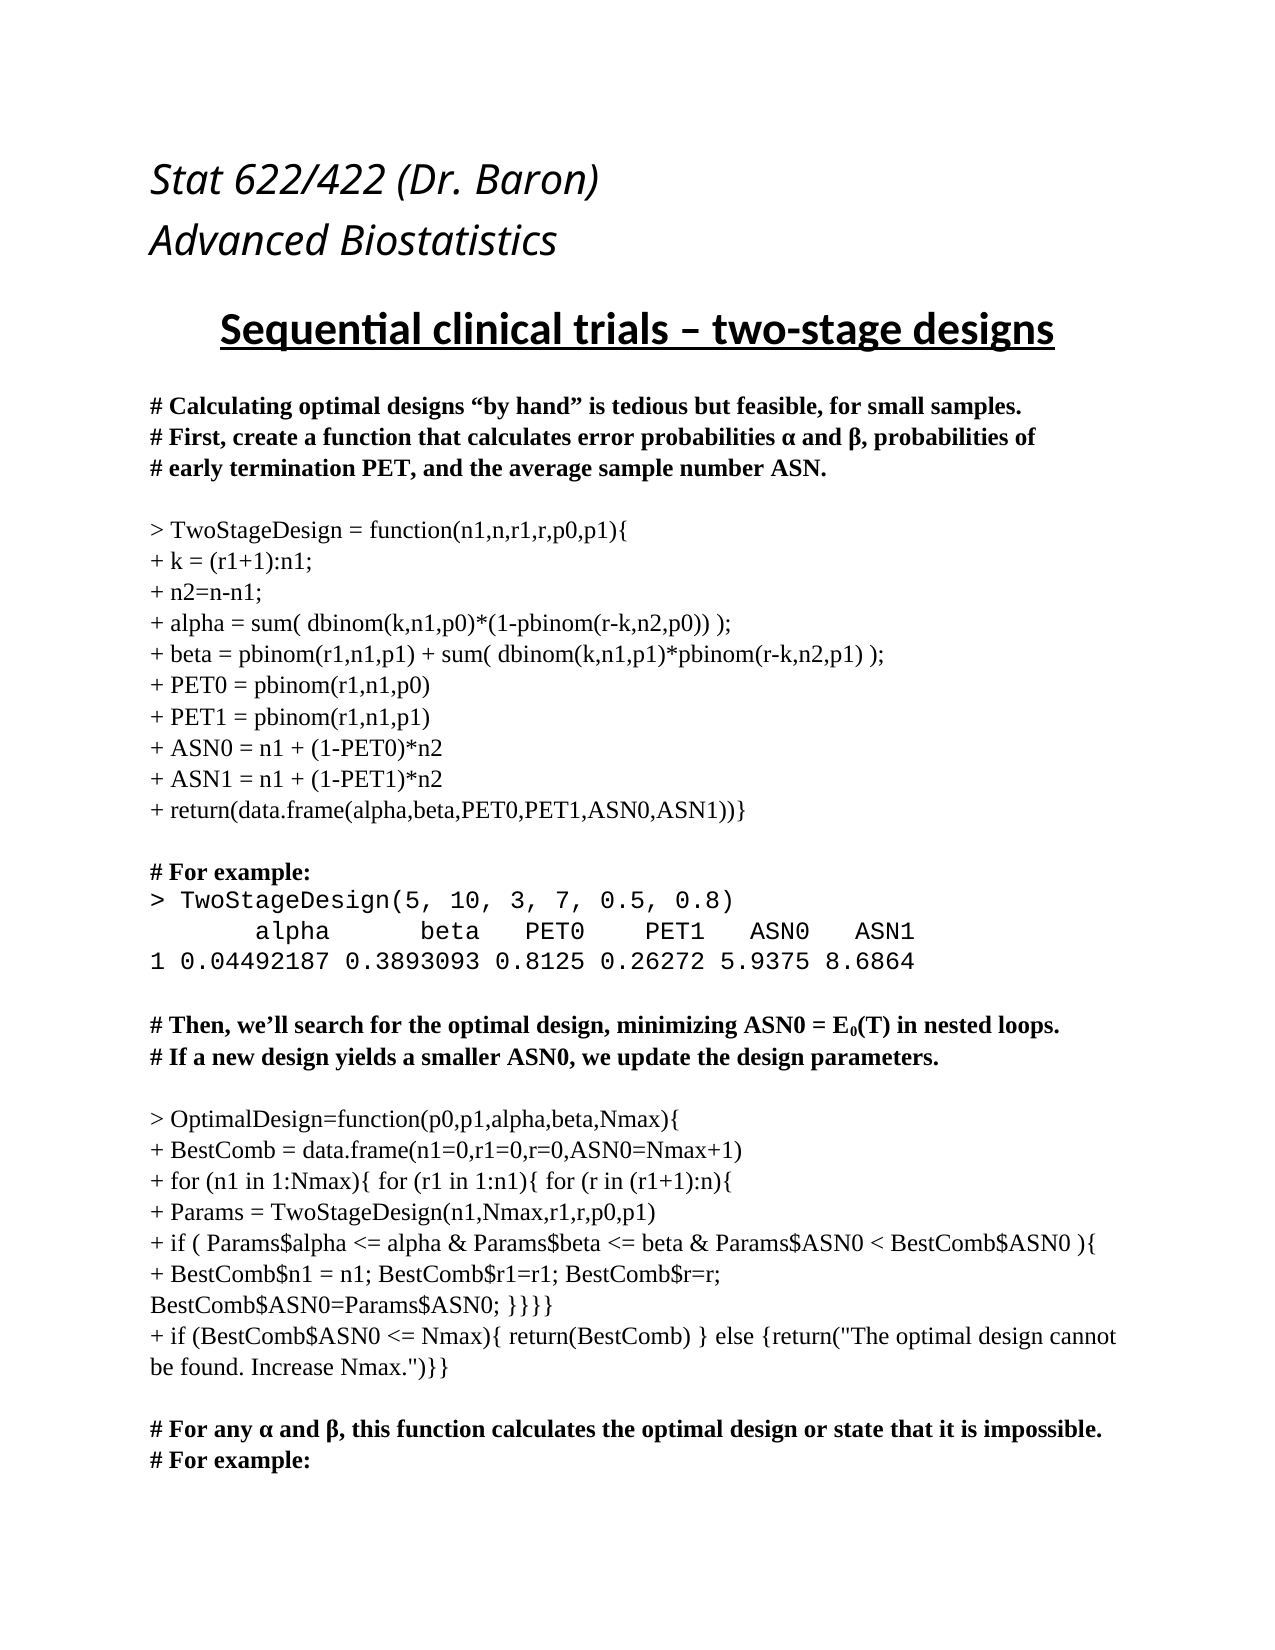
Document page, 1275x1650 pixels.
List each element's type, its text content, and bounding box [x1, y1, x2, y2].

text + if (BestComb$ASN0 <= Nmax){ return(BestComb) } else {return("The optimal design cannot be found. Increase Nmax.")}} [150, 1321, 1125, 1381]
text + return(data.frame(alpha,beta,PET0,PET1,ASN0,ASN1))} [150, 795, 1125, 823]
text # early termination PET, and the average sample number ASN. [150, 453, 1125, 482]
text + beta = pbinom(r1,n1,p1) + sum( dbinom(k,n1,p1)*pbinom(r-k,n2,p1) ); [150, 639, 1125, 668]
text + PET1 = pbinom(r1,n1,p1) [150, 702, 1125, 730]
text + BestComb = data.frame(n1=0,r1=0,r=0,ASN0=Nmax+1) [150, 1135, 1125, 1163]
text # If a new design yields a smaller ASN0, we update the design parameters. [150, 1042, 1125, 1070]
text + for (n1 in 1:Nmax){ for (r1 in 1:n1){ for (r in (r1+1):n){ [150, 1166, 1125, 1194]
text + ASN0 = n1 + (1-PET0)*n2 [150, 733, 1125, 761]
text # For example: [150, 1445, 1125, 1474]
text + BestComb$n1 = n1; BestComb$r1=r1; BestComb$r=r; BestComb$ASN0=Params$ASN0; }}}} [150, 1259, 1125, 1319]
text # Then, we’ll search for the optimal design, minimizing ASN0 = E0(T) in nested loops. [150, 1011, 1125, 1039]
text > TwoStageDesign(5, 10, 3, 7, 0.5, 0.8) [150, 888, 1125, 916]
text + if ( Params$alpha <= alpha & Params$beta <= beta & Params$ASN0 < BestComb$ASN0 ){ [150, 1228, 1125, 1257]
text # Calculating optimal designs “by hand” is tedious but feasible, for small samples. [150, 391, 1125, 420]
text + ASN1 = n1 + (1-PET1)*n2 [150, 764, 1125, 792]
text # First, create a function that calculates error probabilities α and β, probabilities of [150, 422, 1125, 451]
text Stat 622/422 (Dr. Baron) Advanced Biostatistics [150, 150, 1125, 268]
text > TwoStageDesign = function(n1,n,r1,r,p0,p1){ [150, 515, 1125, 544]
text alpha beta PET0 PET1 ASN0 ASN1 [150, 918, 1125, 947]
text + n2=n-n1; [150, 577, 1125, 606]
text Sequential clinical trials – two-stage designs [150, 300, 1125, 356]
text # For any α and β, this function calculates the optimal design or state that it is impossible. [150, 1414, 1125, 1443]
text > OptimalDesign=function(p0,p1,alpha,beta,Nmax){ [150, 1104, 1125, 1132]
text 1 0.04492187 0.3893093 0.8125 0.26272 5.9375 8.6864 [150, 949, 1125, 977]
text + k = (r1+1):n1; [150, 546, 1125, 575]
text # For example: [150, 857, 1125, 886]
text + Params = TwoStageDesign(n1,Nmax,r1,r,p0,p1) [150, 1197, 1125, 1226]
text + PET0 = pbinom(r1,n1,p0) [150, 671, 1125, 699]
text + alpha = sum( dbinom(k,n1,p0)*(1-pbinom(r-k,n2,p0)) ); [150, 608, 1125, 637]
